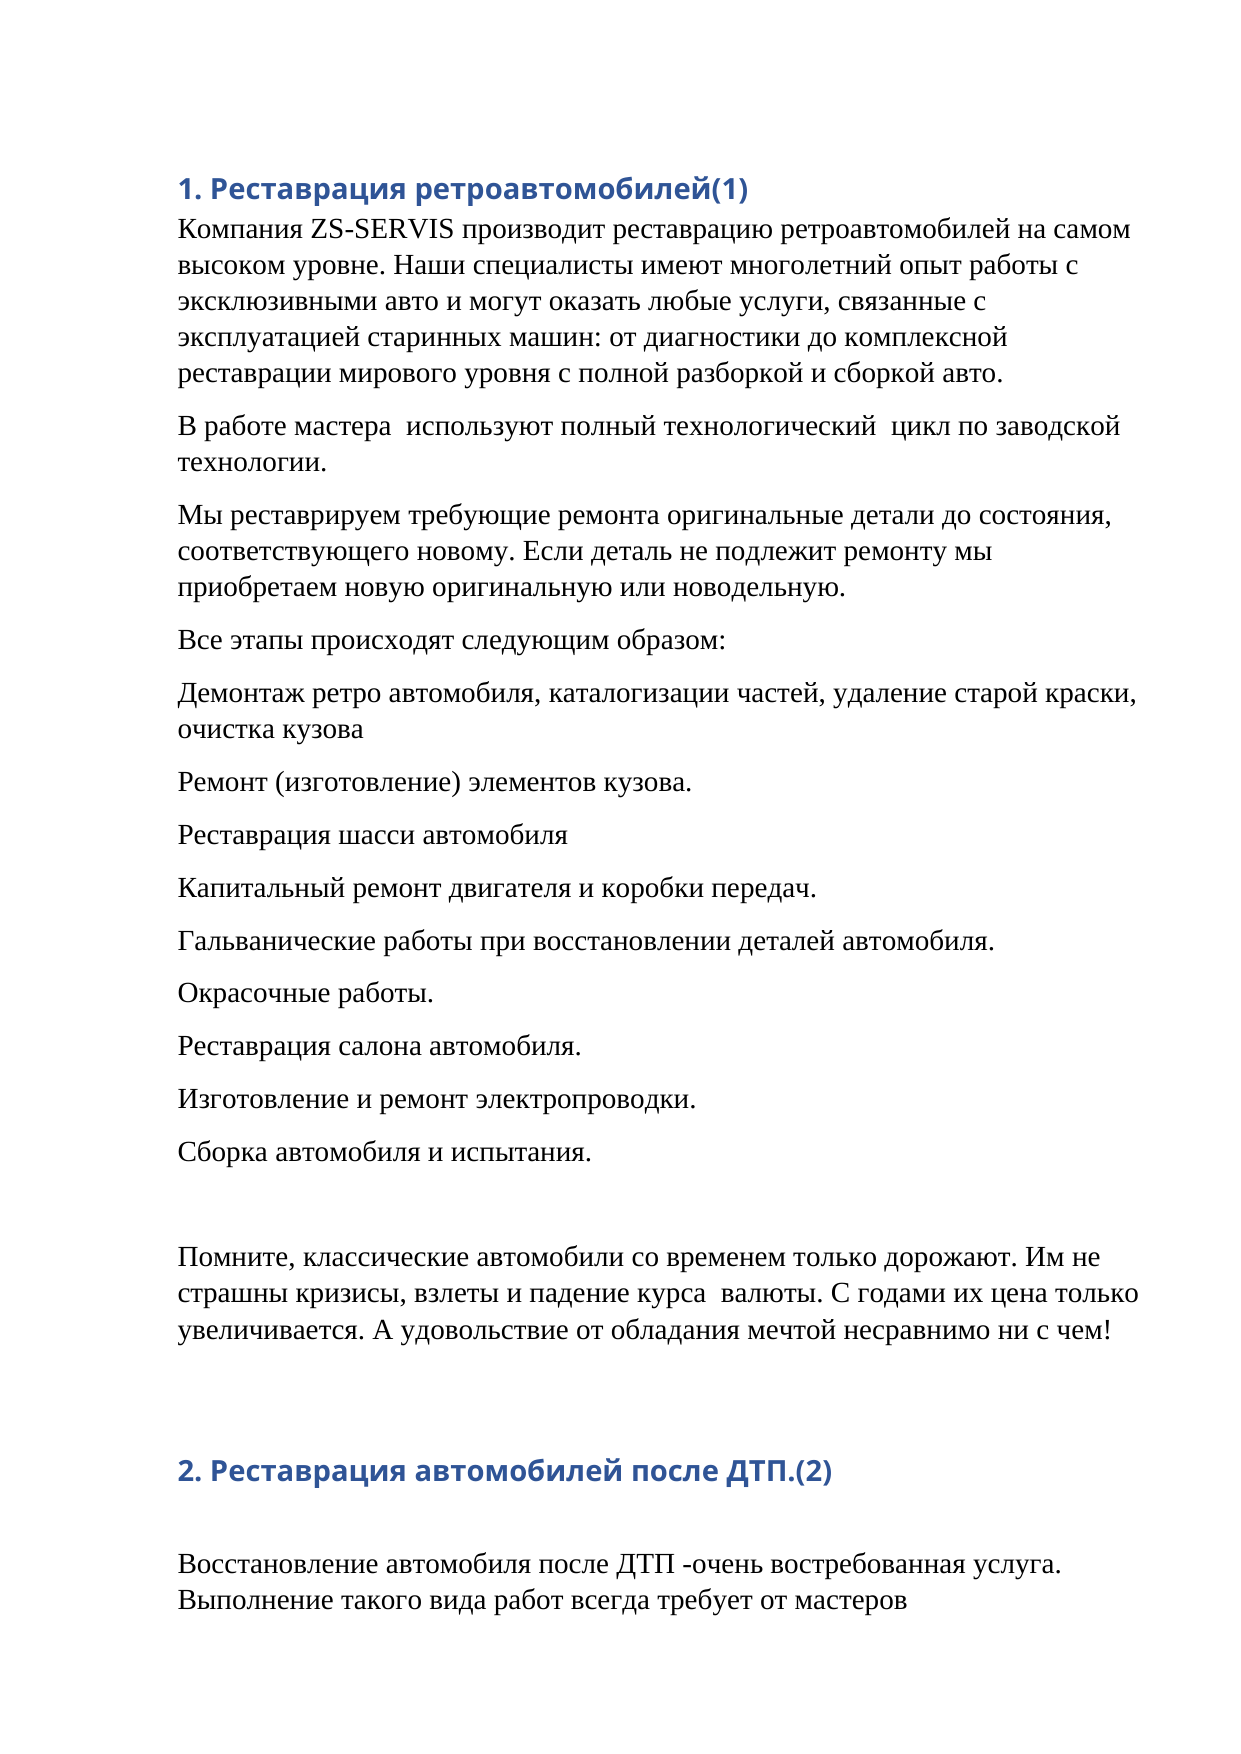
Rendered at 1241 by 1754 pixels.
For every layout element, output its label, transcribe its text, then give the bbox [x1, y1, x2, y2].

text Ремонт (изготовление) элементов кузова. [177, 764, 1152, 798]
text Сборка автомобиля и испытания. [177, 1134, 1152, 1167]
text Демонтаж ретро автомобиля, каталогизации частей, удаление старой краски, очистка кузова [177, 675, 1152, 745]
text Все этапы происходят следующим образом: [177, 622, 1152, 656]
text В работе мастера используют полный технологический цикл по заводской технологии. [177, 408, 1152, 478]
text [177, 1546, 1152, 1616]
text Помните, классические автомобили со временем только дорожают. Им не страшны кризисы, взлеты и падение курса валюты. С годами их цена только увеличивается. А удовольствие от обладания мечтой несравнимо ни с чем! [177, 1239, 1152, 1345]
text Компания ZS-SERVIS производит реставрацию ретроавтомобилей на самом высоком уровне. Наши специалисты имеют многолетний опыт работы с эксклюзивными авто и могут оказать любые услуги, связанные с эксплуатацией старинных машин: от диагностики до комплексной реставрации мирового уровня с полной разборкой и сборкой авто. [177, 211, 1152, 389]
text Изготовление и ремонт электропроводки. [177, 1081, 1152, 1114]
text Реставрация шасси автомобиля [177, 817, 1152, 851]
subtitle 2. Реставрация автомобилей после ДТП.(2) [177, 1451, 1152, 1490]
text Окрасочные работы. [177, 975, 1152, 1009]
text Реставрация салона автомобиля. [177, 1028, 1152, 1062]
subtitle 1. Реставрация ретроавтомобилей(1) [177, 168, 1152, 208]
text Мы реставрируем требующие ремонта оригинальные детали до состояния, соответствующего новому. Если деталь не подлежит ремонту мы приобретаем новую оригинальную или новодельную. [177, 497, 1152, 603]
text Капитальный ремонт двигателя и коробки передач. [177, 870, 1152, 903]
text Гальванические работы при восстановлении деталей автомобиля. [177, 923, 1152, 956]
